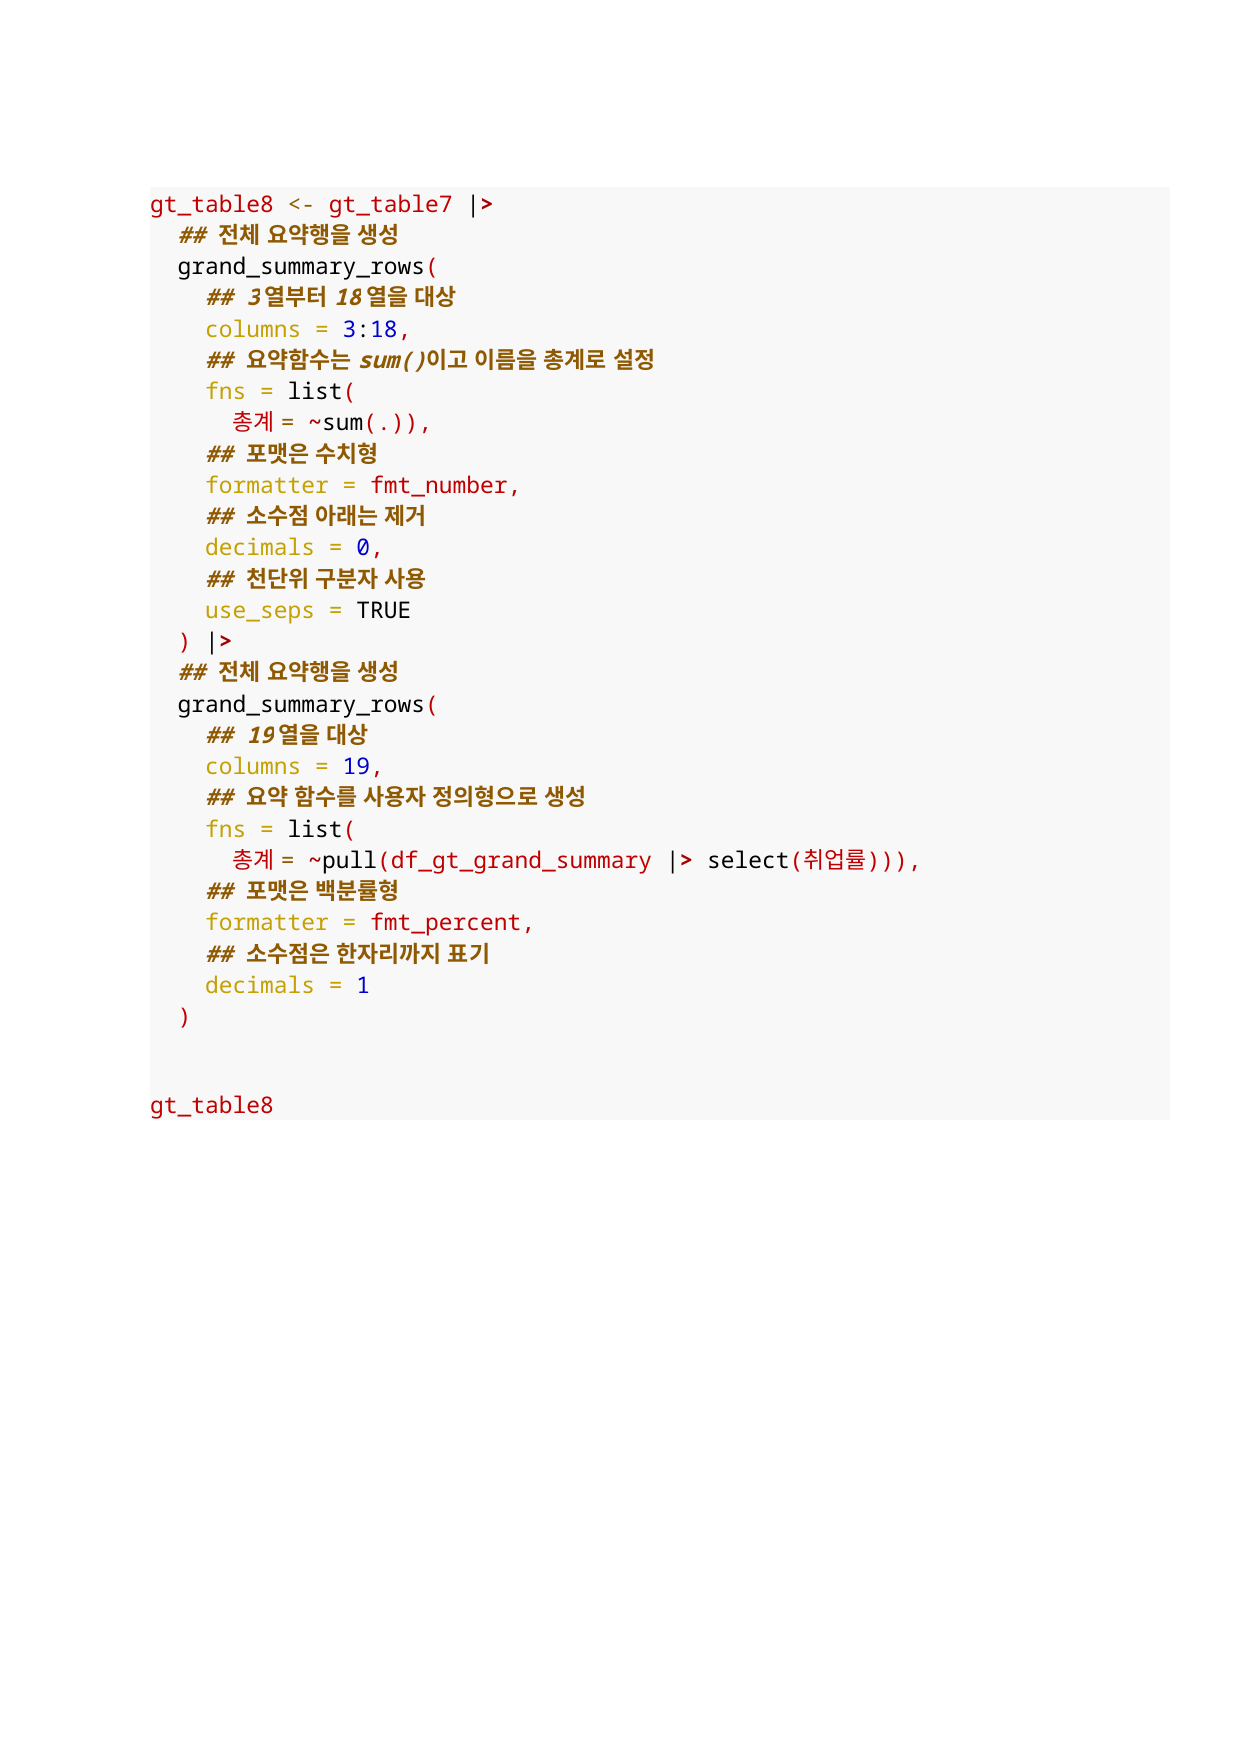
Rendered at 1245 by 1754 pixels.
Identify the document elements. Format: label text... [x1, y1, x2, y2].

text gt_table8 <- gt_table7 |> ## 전체 요약행을 생성 grand_summary_rows( ## 3열부터 18열을 대상 columns = 3:18, ## 요약함수는 sum()이고 이름을 총계로 설정 fns = list( 총계 = ~sum(.)), ## 포맷은 수치형 formatter = fmt_number, ## 소수점 아래는 제거 decimals = 0, ## 천단위 구분자 사용 use_seps = TRUE ) |> ## 전체 요약행을 생성 grand_summary_rows( ## 19열을 대상 columns = 19, ## 요약 함수를 사용자 정의형으로 생성 fns = list( 총계 = ~pull(df_gt_grand_summary |> select(취업률))), ## 포맷은 백분률형 formatter = fmt_percent, ## 소수점은 한자리까지 표기 decimals = 1 ) gt_table8 [150, 187, 1170, 1120]
